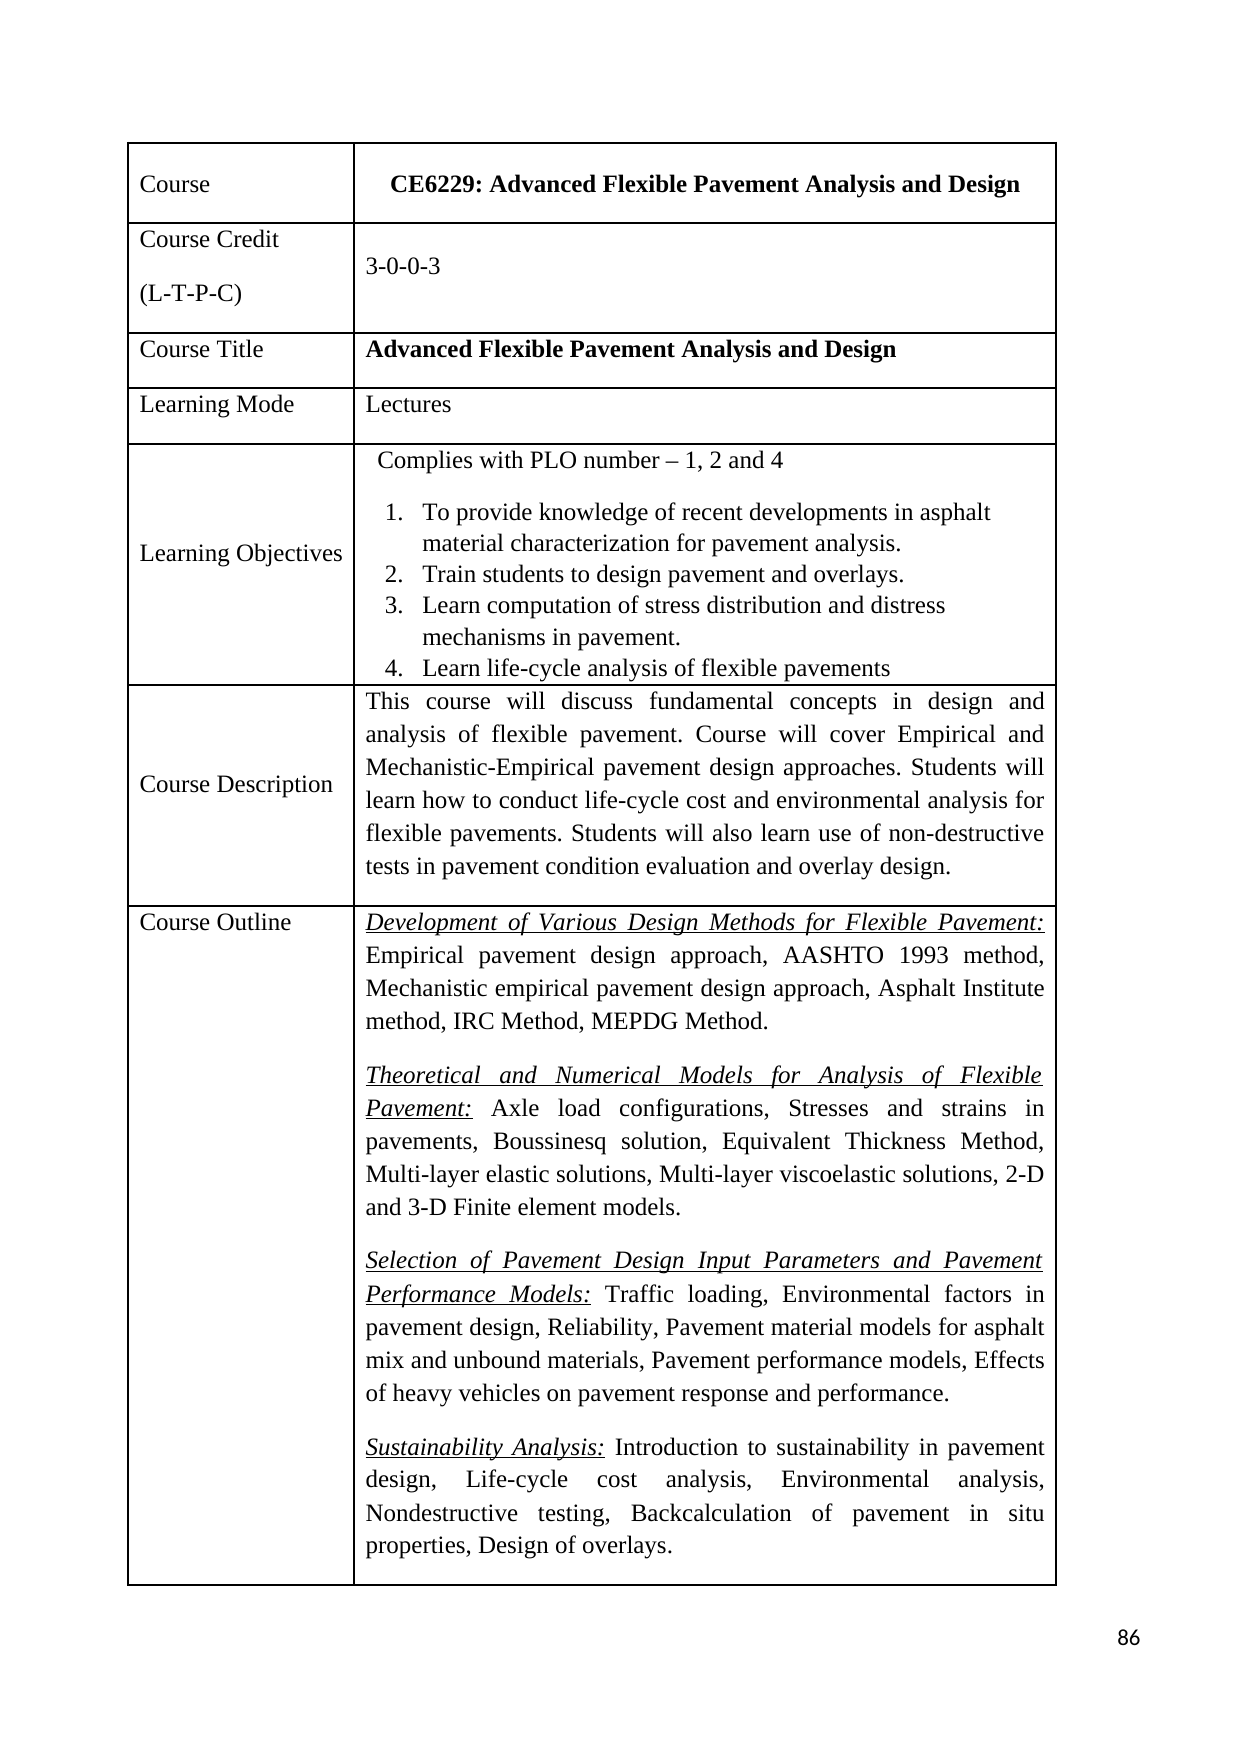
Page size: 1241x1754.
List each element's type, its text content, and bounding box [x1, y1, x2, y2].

table_cell 3-0-0-3 [355, 224, 1055, 332]
table_cell Advanced Flexible Pavement Analysis and Design [355, 334, 1055, 387]
table_cell Course Description [129, 686, 353, 905]
table_cell This course will discuss fundamental concepts in design and analysis of flexible pavement. Course will cover Empirical and Mechanistic-Empirical pavement design approaches. Students will learn how to conduct life-cycle cost and environmental analysis for flexible pavements. Students will also learn use of non-destructive tests in pavement condition evaluation and overlay design. [355, 686, 1055, 905]
table_cell Learning Objectives [129, 445, 353, 684]
table_header CE6229: Advanced Flexible Pavement Analysis and Design [355, 144, 1055, 222]
table_cell Course Credit (L-T-P-C) [129, 224, 353, 332]
table_cell Complies with PLO number – 1, 2 and 4 To provide knowledge of recent developments in asphalt material characterization for pavement analysis. Train students to design pavement and overlays. Learn computation of stress distribution and distress mechanisms in pavement. Learn life-cycle analysis of flexible pavements [355, 445, 1055, 684]
table_cell Learning Mode [129, 389, 353, 443]
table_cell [355, 907, 1055, 1584]
table_cell Course Outline [129, 907, 353, 1584]
table_cell Lectures [355, 389, 1055, 443]
table_header Course [129, 144, 353, 222]
table_cell Course Title [129, 334, 353, 387]
